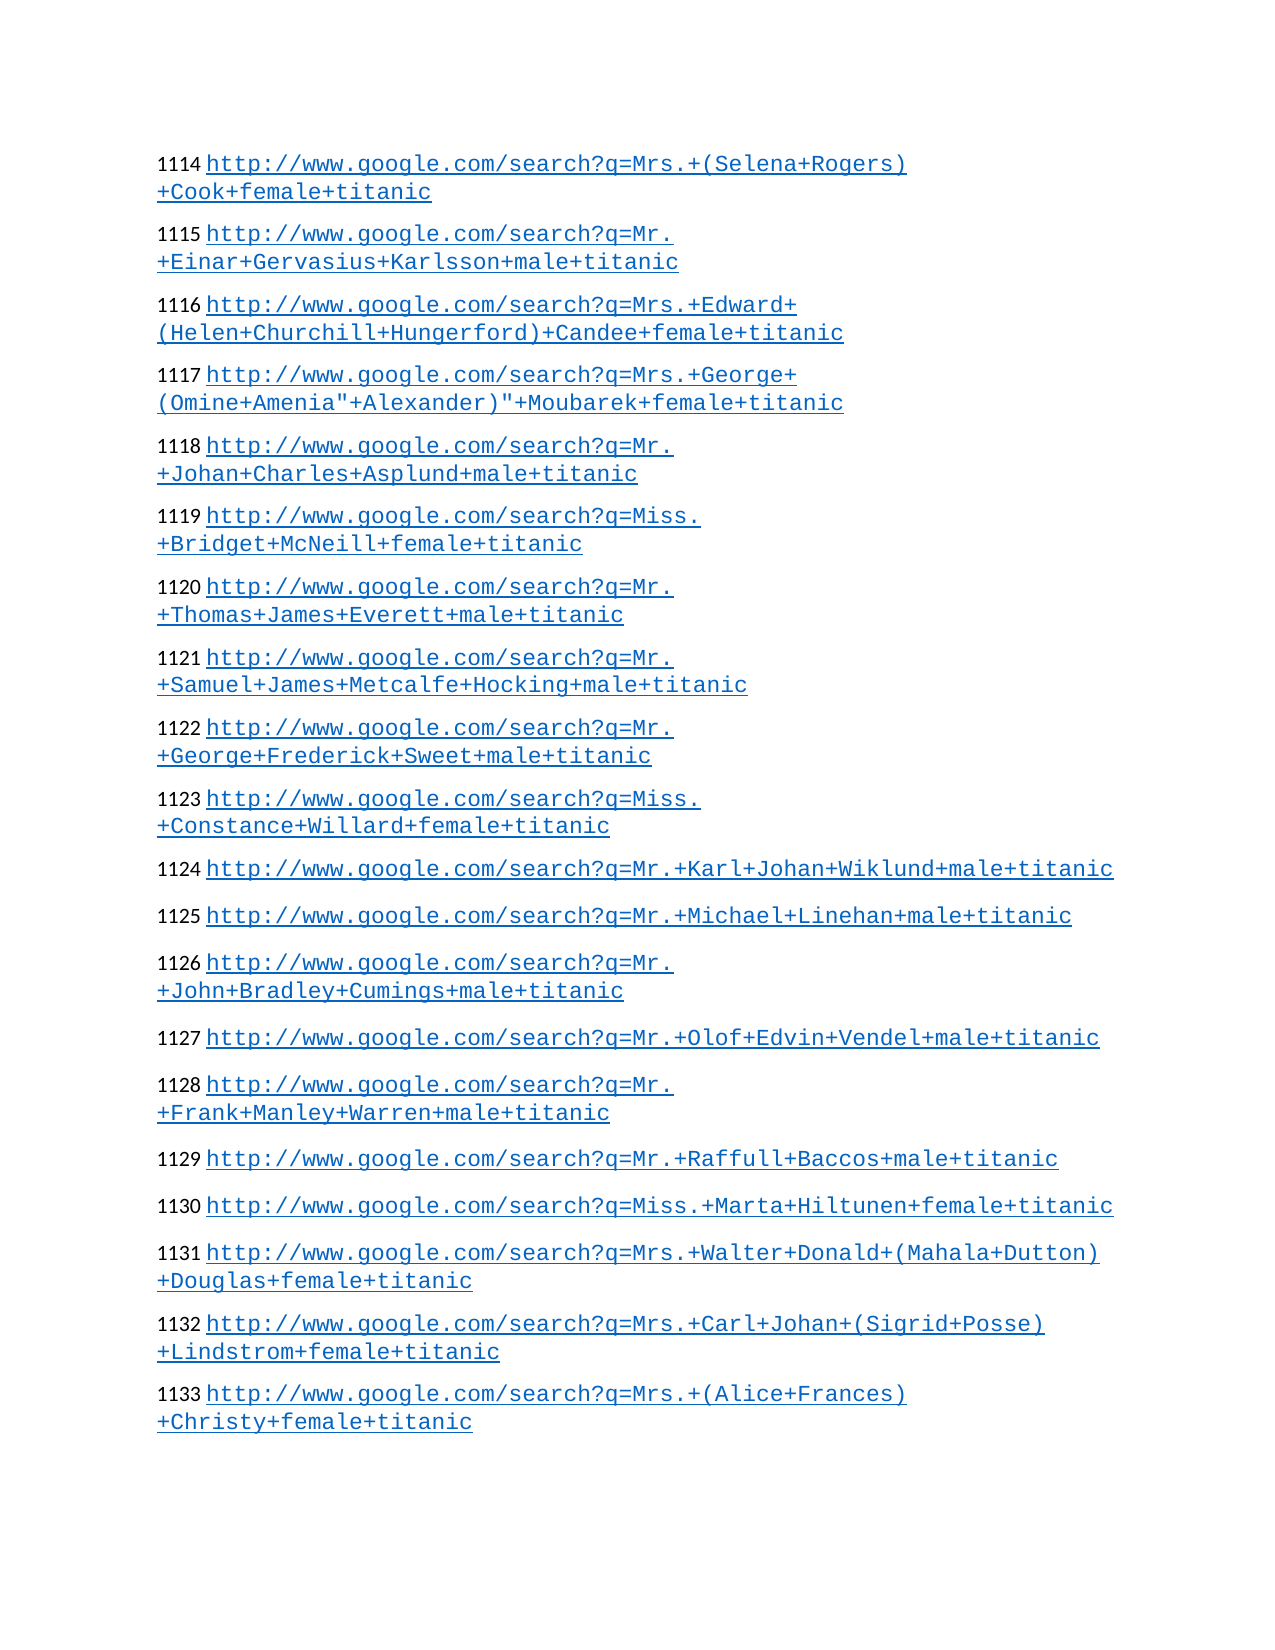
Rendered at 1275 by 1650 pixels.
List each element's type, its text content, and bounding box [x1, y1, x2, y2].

text 1129 http://www.google.com/search?q=Mr.+Raffull+Baccos+male+titanic [156, 1146, 1118, 1174]
text 1132 http://www.google.com/search?q=Mrs.+Carl+Johan+(Sigrid+Posse)+Lindstrom+female+titanic [156, 1310, 1118, 1366]
text 1130 http://www.google.com/search?q=Miss.+Marta+Hiltunen+female+titanic [156, 1192, 1118, 1221]
text 1131 http://www.google.com/search?q=Mrs.+Walter+Donald+(Mahala+Dutton)+Douglas+female+titanic [156, 1239, 1118, 1296]
text 1116 http://www.google.com/search?q=Mrs.+Edward+(Helen+Churchill+Hungerford)+Candee+female+titanic [156, 291, 1118, 347]
text 1121 http://www.google.com/search?q=Mr.+Samuel+James+Metcalfe+Hocking+male+titanic [156, 644, 1118, 700]
text 1122 http://www.google.com/search?q=Mr.+George+Frederick+Sweet+male+titanic [156, 714, 1118, 770]
text 1126 http://www.google.com/search?q=Mr.+John+Bradley+Cumings+male+titanic [156, 949, 1118, 1005]
text 1128 http://www.google.com/search?q=Mr.+Frank+Manley+Warren+male+titanic [156, 1071, 1118, 1127]
text 1133 http://www.google.com/search?q=Mrs.+(Alice+Frances)+Christy+female+titanic [156, 1381, 1118, 1437]
text 1127 http://www.google.com/search?q=Mr.+Olof+Edvin+Vendel+male+titanic [156, 1024, 1118, 1052]
text 1115 http://www.google.com/search?q=Mr.+Einar+Gervasius+Karlsson+male+titanic [156, 221, 1118, 277]
text 1119 http://www.google.com/search?q=Miss.+Bridget+McNeill+female+titanic [156, 503, 1118, 559]
text 1120 http://www.google.com/search?q=Mr.+Thomas+James+Everett+male+titanic [156, 573, 1118, 629]
text 1125 http://www.google.com/search?q=Mr.+Michael+Linehan+male+titanic [156, 902, 1118, 930]
text 1118 http://www.google.com/search?q=Mr.+Johan+Charles+Asplund+male+titanic [156, 432, 1118, 488]
text 1114 http://www.google.com/search?q=Mrs.+(Selena+Rogers)+Cook+female+titanic [156, 150, 1118, 206]
text 1123 http://www.google.com/search?q=Miss.+Constance+Willard+female+titanic [156, 785, 1118, 841]
text 1117 http://www.google.com/search?q=Mrs.+George+(Omine+Amenia"+Alexander)"+Moubarek+female+titanic [156, 362, 1118, 418]
text 1124 http://www.google.com/search?q=Mr.+Karl+Johan+Wiklund+male+titanic [156, 855, 1118, 883]
